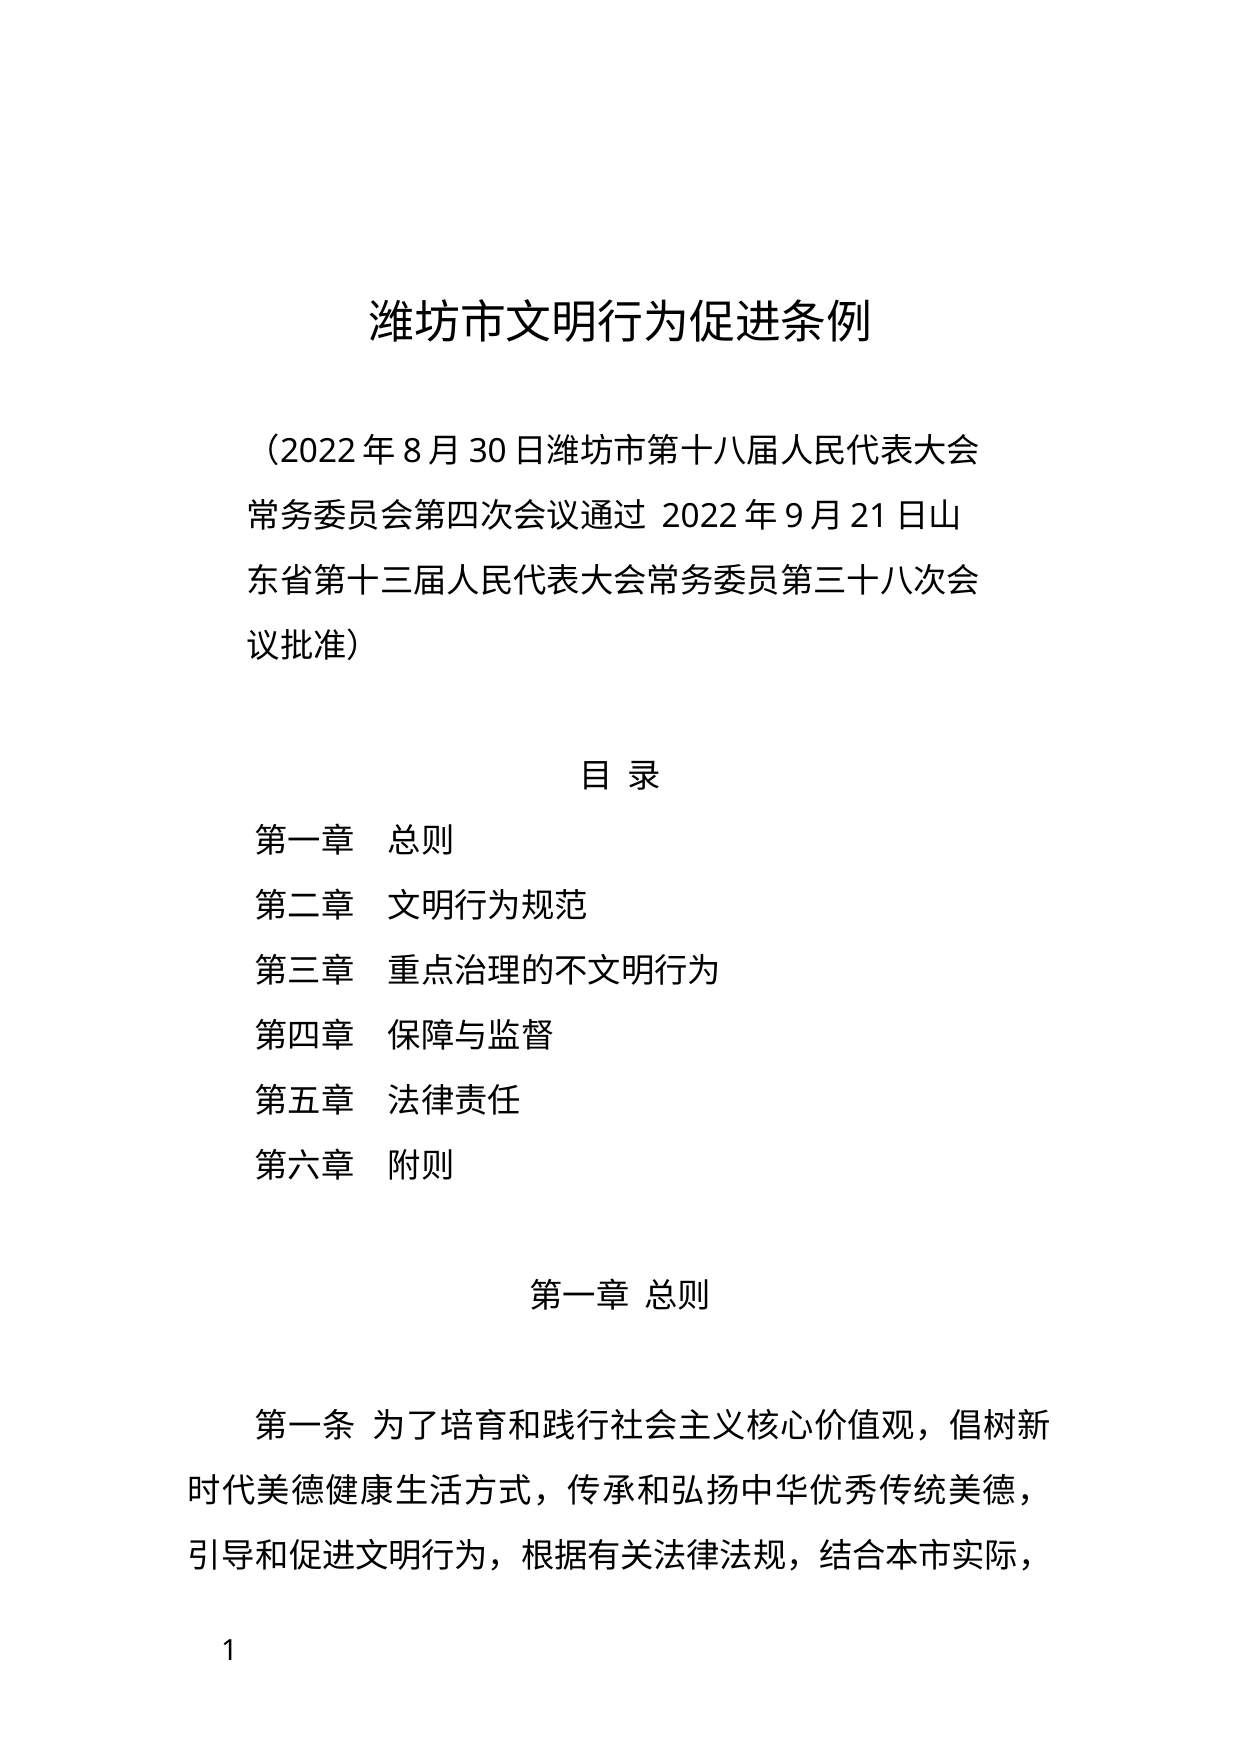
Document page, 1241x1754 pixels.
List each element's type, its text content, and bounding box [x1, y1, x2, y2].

text 第二章 文明行为规范 [187, 870, 1053, 935]
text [187, 1390, 1053, 1585]
text 第一章 总则 [187, 1260, 1053, 1325]
text 第四章 保障与监督 [187, 1000, 1053, 1065]
text 潍坊市文明行为促进条例 [187, 292, 1053, 350]
text 第三章 重点治理的不文明行为 [187, 935, 1053, 1000]
text （2022年8月30日潍坊市第十八届人民代表大会常务委员会第四次会议通过 2022年9月21日山东省第十三届人民代表大会常务委员第三十八次会议批准） [246, 415, 988, 675]
text 第六章 附则 [187, 1130, 1053, 1195]
text 第一章 总则 [187, 805, 1053, 870]
text 第五章 法律责任 [187, 1065, 1053, 1130]
text 目 录 [187, 740, 1053, 805]
